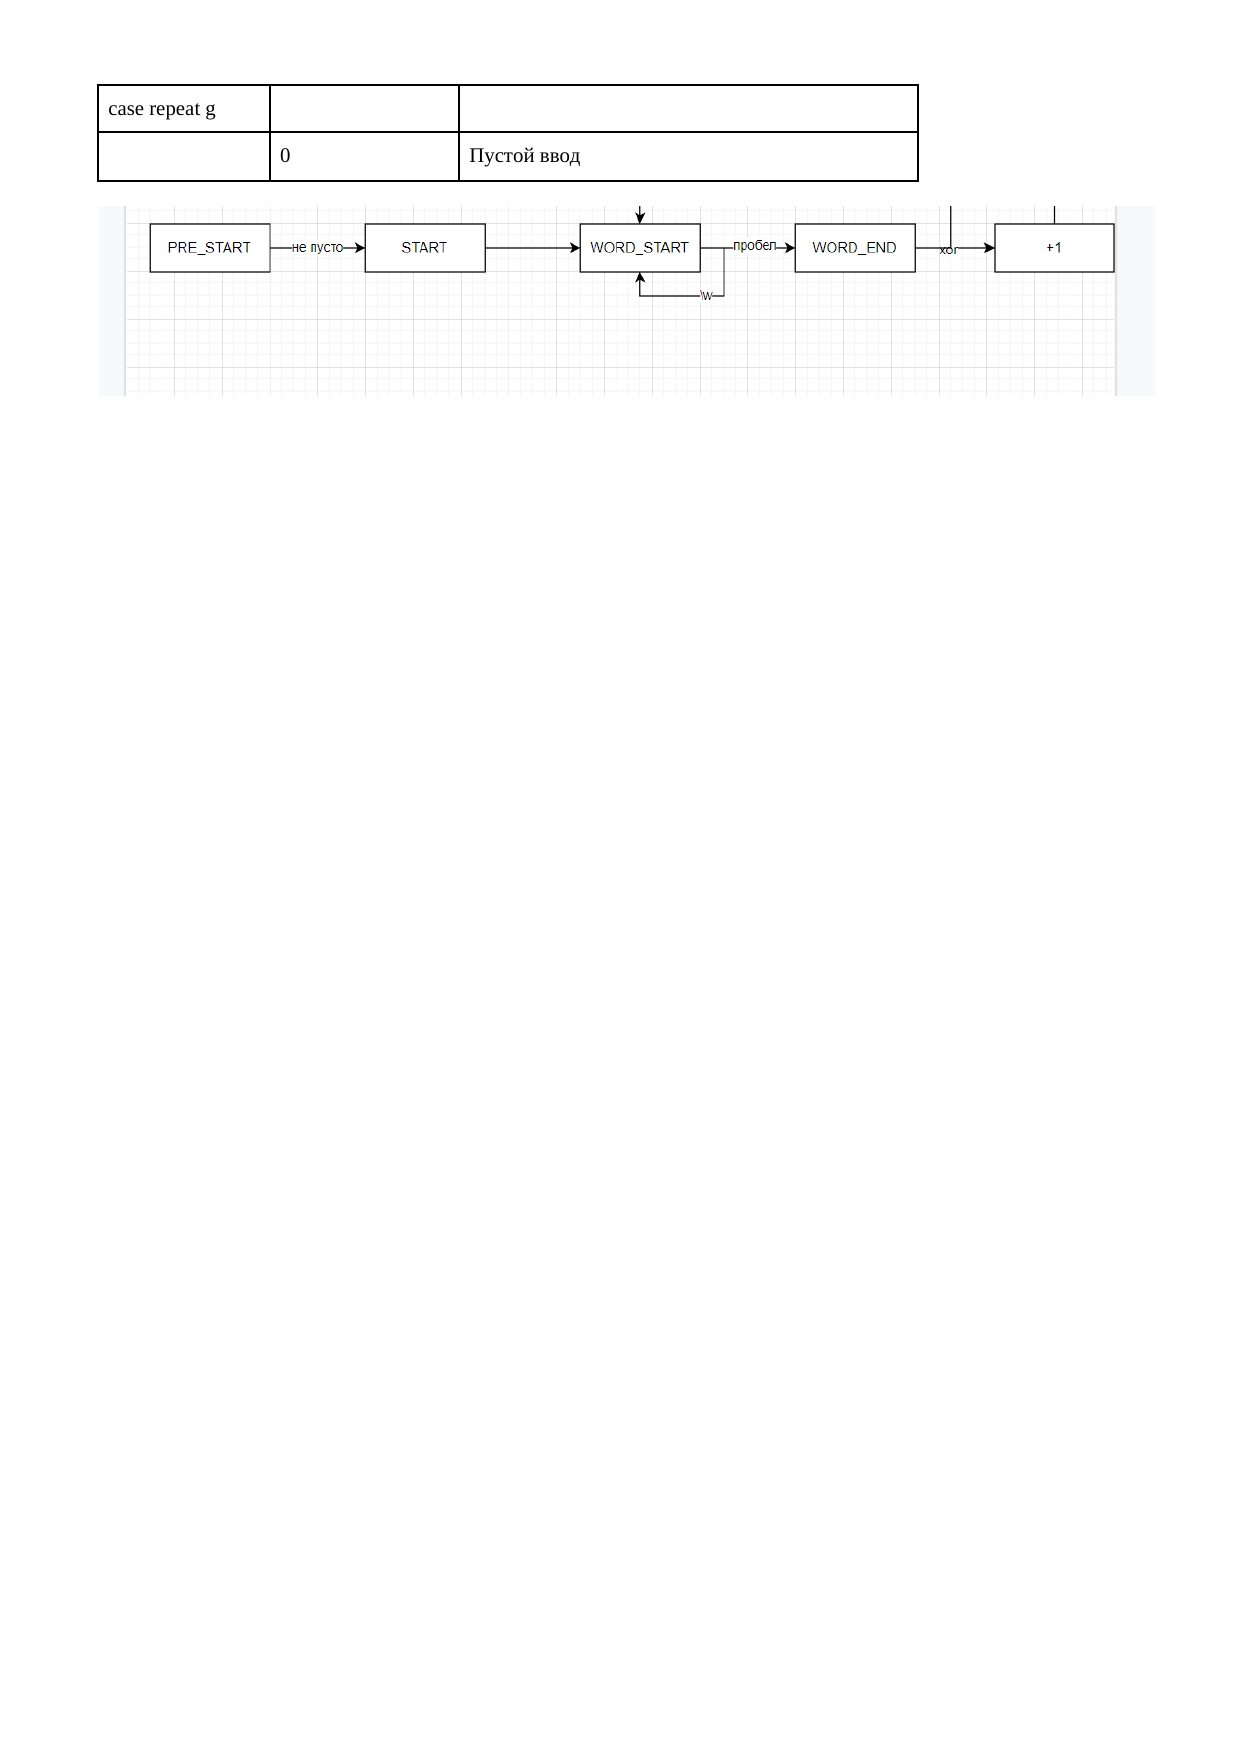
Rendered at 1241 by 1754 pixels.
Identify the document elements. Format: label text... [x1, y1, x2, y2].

table_cell Пустой ввод [460, 133, 917, 180]
table_cell 3 [271, 86, 458, 131]
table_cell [99, 86, 269, 131]
table_cell 0 [271, 133, 458, 180]
table_cell [99, 133, 269, 180]
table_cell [460, 86, 917, 131]
picture [98, 206, 1156, 396]
